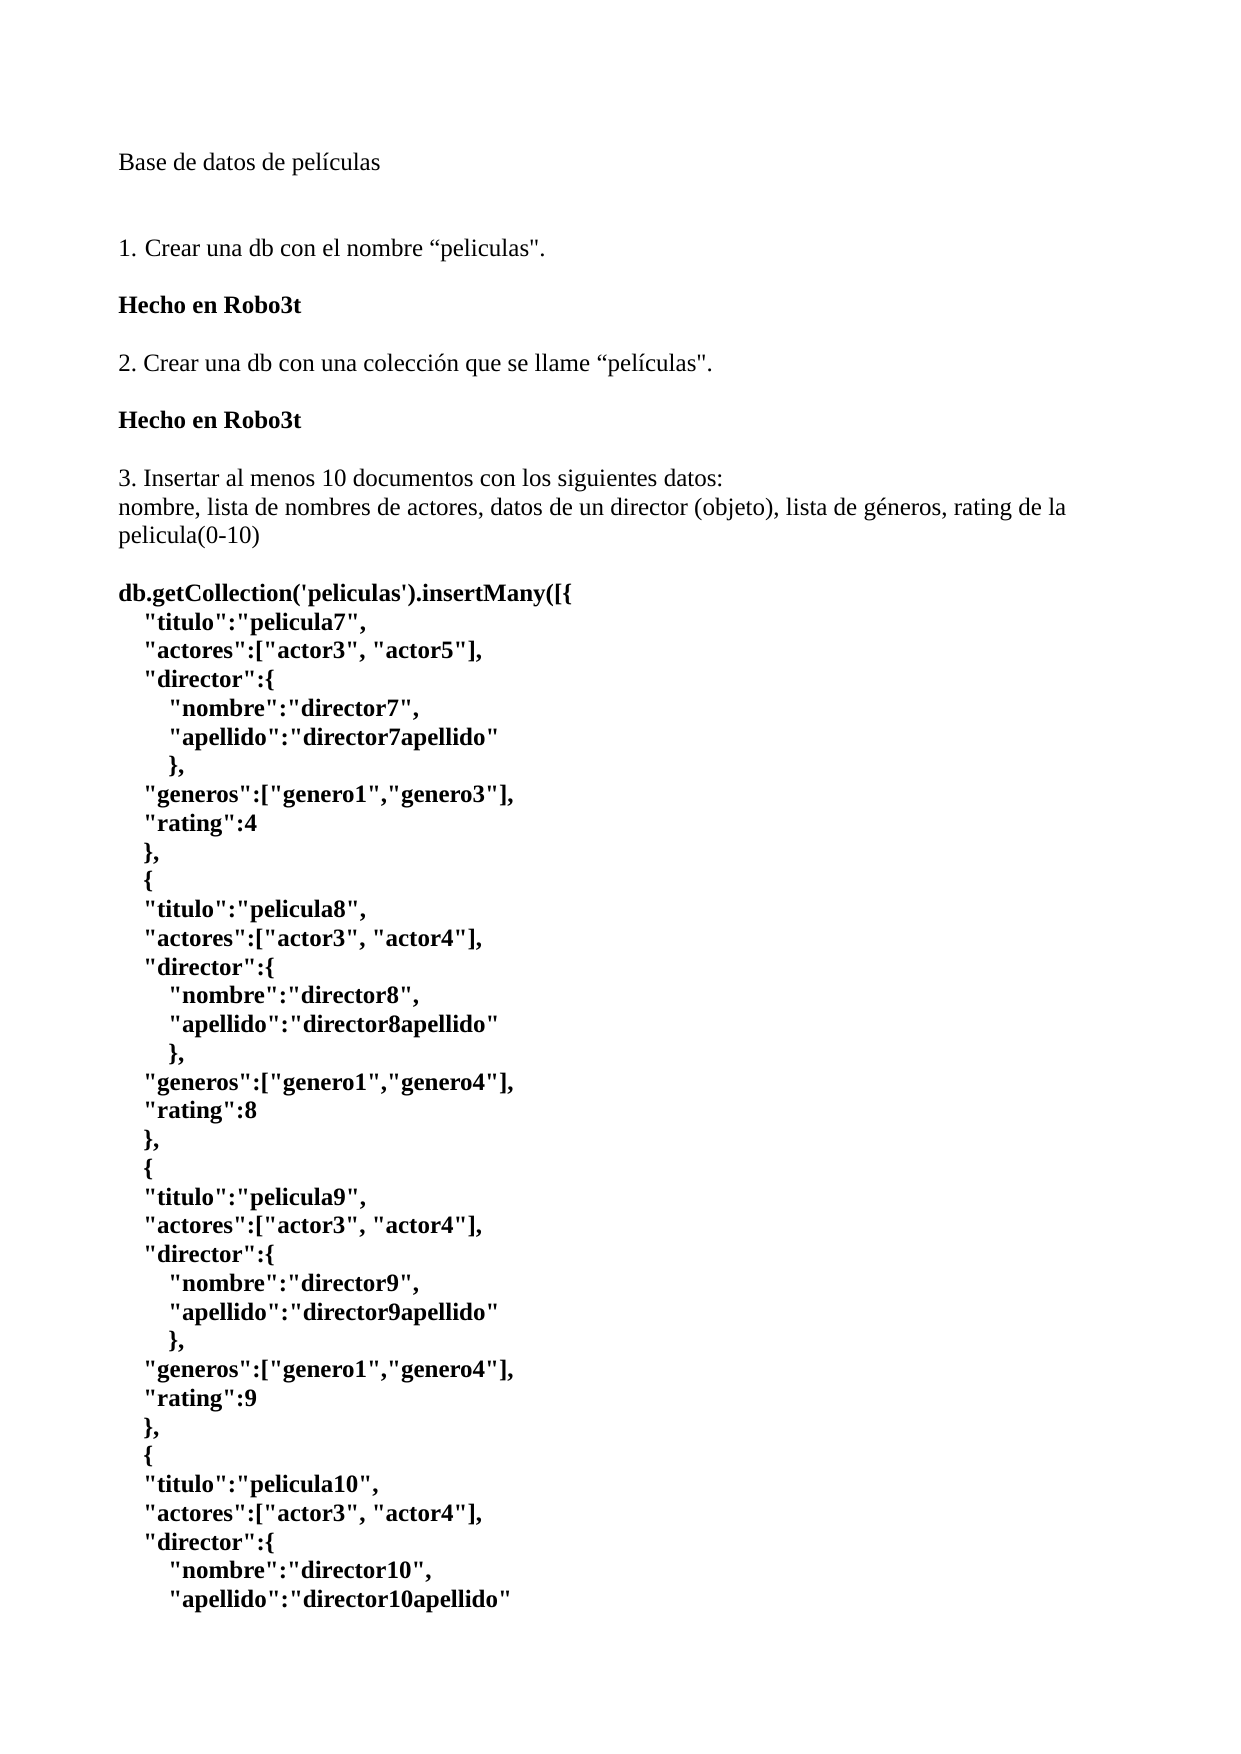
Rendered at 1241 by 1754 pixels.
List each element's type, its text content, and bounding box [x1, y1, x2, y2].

text 3. Insertar al menos 10 documentos con los siguientes datos: [118, 463, 1122, 492]
text }, [118, 837, 1122, 866]
text }, [118, 751, 1122, 779]
text "nombre":"director7", [118, 693, 1122, 722]
text "titulo":"pelicula9", [118, 1182, 1122, 1211]
text "actores":["actor3", "actor4"], [118, 1211, 1122, 1239]
text "apellido":"director8apellido" [118, 1009, 1122, 1038]
text "actores":["actor3", "actor5"], [118, 636, 1122, 664]
text "rating":9 [118, 1383, 1122, 1412]
text nombre, lista de nombres de actores, datos de un director (objeto), lista de géneros, rating de la pelicula(0-10) [118, 492, 1122, 549]
text "generos":["genero1","genero4"], [118, 1067, 1122, 1096]
text }, [118, 1326, 1122, 1354]
text "titulo":"pelicula8", [118, 894, 1122, 923]
text "director":{ [118, 664, 1122, 693]
text "apellido":"director9apellido" [118, 1297, 1122, 1326]
text "director":{ [118, 1527, 1122, 1556]
text "titulo":"pelicula10", [118, 1469, 1122, 1498]
text "generos":["genero1","genero4"], [118, 1354, 1122, 1383]
text }, [118, 1038, 1122, 1067]
list Crear una db con el nombre “peliculas". [118, 233, 1122, 262]
text Base de datos de películas [118, 147, 1122, 176]
text Hecho en Robo3t [118, 291, 1122, 319]
text "actores":["actor3", "actor4"], [118, 1498, 1122, 1527]
text "apellido":"director7apellido" [118, 722, 1122, 751]
text "generos":["genero1","genero3"], [118, 779, 1122, 808]
text "director":{ [118, 1239, 1122, 1268]
text "titulo":"pelicula7", [118, 607, 1122, 636]
text { [118, 1153, 1122, 1182]
text "rating":4 [118, 808, 1122, 837]
text 2. Crear una db con una colección que se llame “películas". [118, 348, 1122, 377]
text "nombre":"director8", [118, 981, 1122, 1009]
text }, [118, 1124, 1122, 1153]
text "nombre":"director10", [118, 1556, 1122, 1584]
text "rating":8 [118, 1096, 1122, 1124]
text "director":{ [118, 952, 1122, 981]
text "actores":["actor3", "actor4"], [118, 923, 1122, 952]
text { [118, 866, 1122, 894]
text { [118, 1441, 1122, 1469]
text Hecho en Robo3t [118, 406, 1122, 434]
text db.getCollection('peliculas').insertMany([{ [118, 578, 1122, 607]
text }, [118, 1412, 1122, 1441]
text "nombre":"director9", [118, 1268, 1122, 1297]
text "apellido":"director10apellido" [118, 1584, 1122, 1613]
